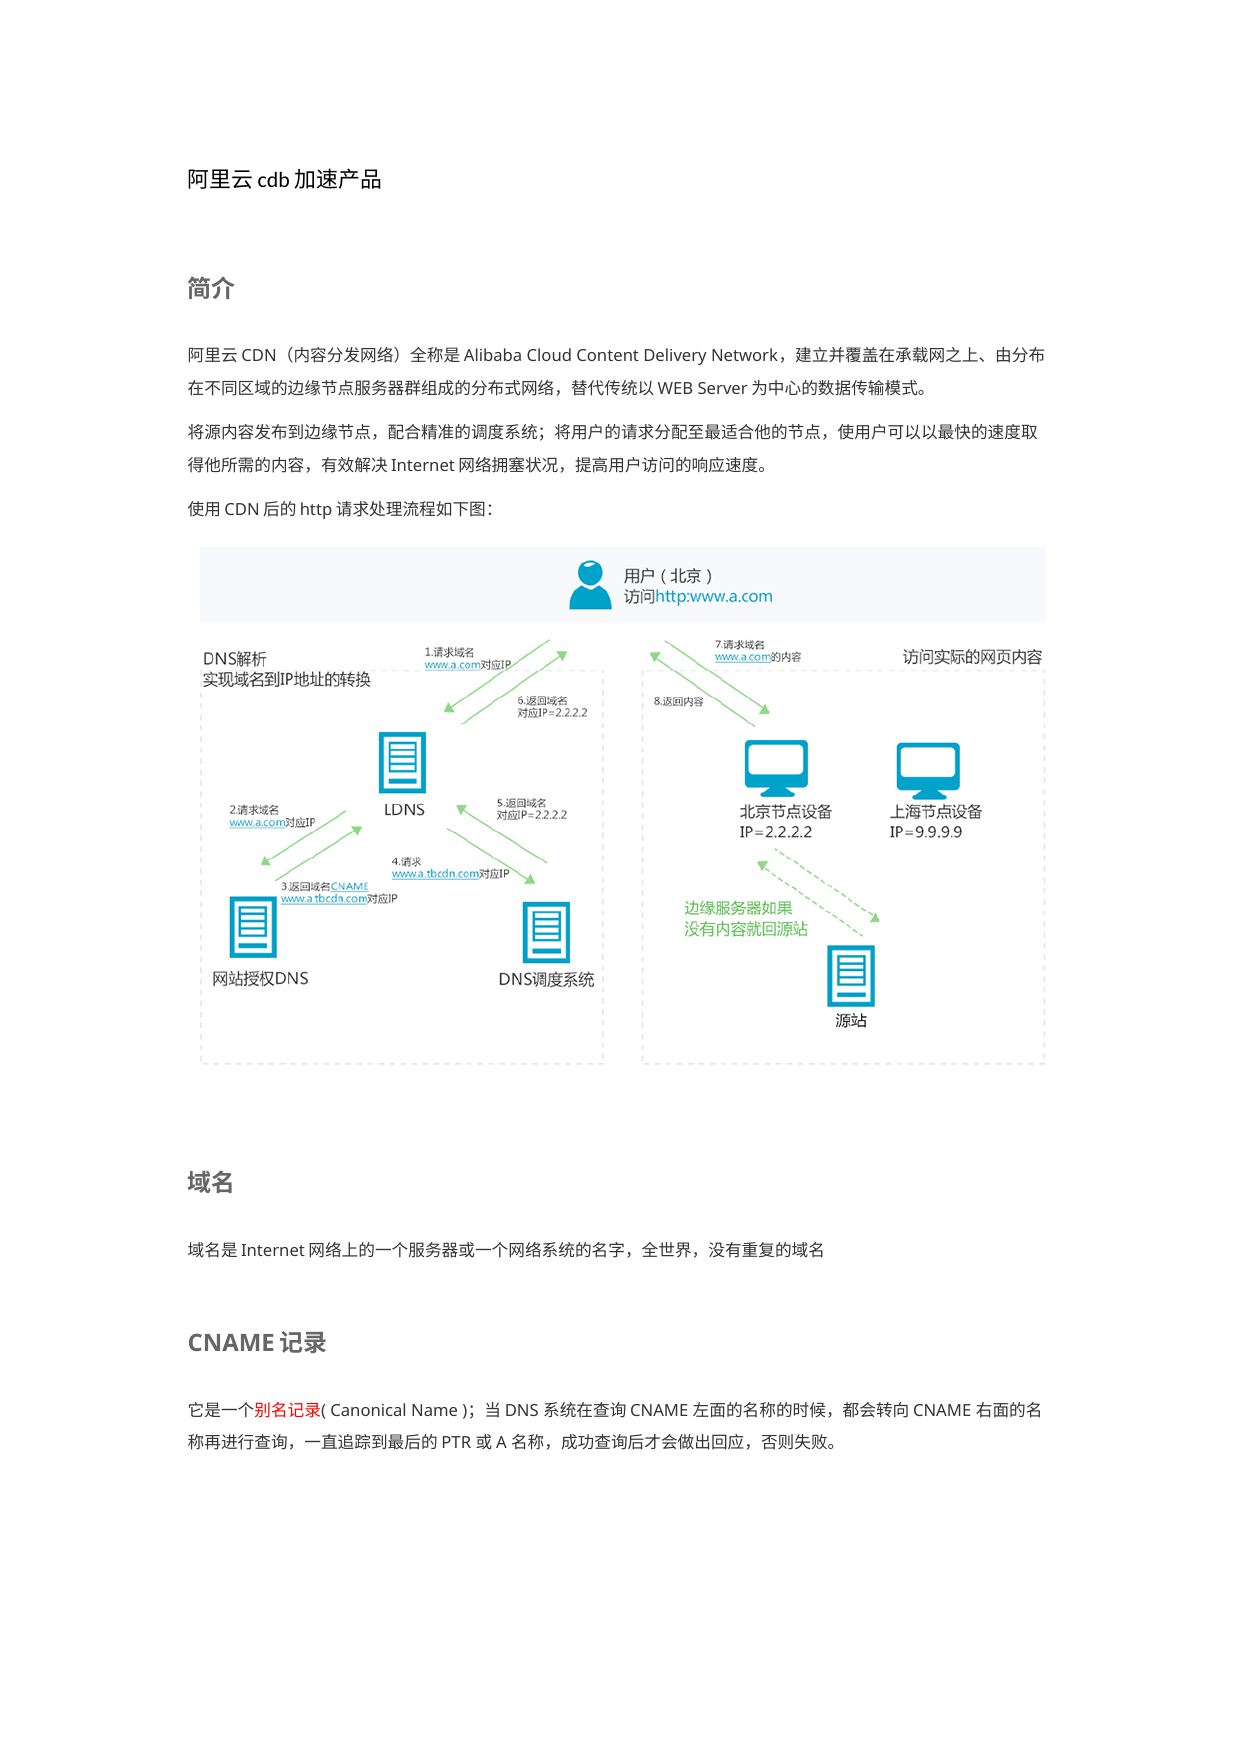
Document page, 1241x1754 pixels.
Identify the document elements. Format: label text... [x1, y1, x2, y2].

text 将源内容发布到边缘节点，配合精准的调度系统；将用户的请求分配至最适合他的节点，使用户可以以最快的速度取得他所需的内容，有效解决Internet网络拥塞状况，提高用户访问的响应速度。 [187, 415, 1053, 480]
text 阿里云cdb加速产品 [187, 162, 1053, 194]
picture [187, 536, 1053, 1073]
text 阿里云 CDN（内容分发网络）全称是 Alibaba Cloud Content Delivery Network，建立并覆盖在承载网之上、由分布在不同区域的边缘节点服务器群组成的分布式网络，替代传统以WEB Server为中心的数据传输模式。 [187, 338, 1053, 403]
text 使用CDN后的http请求处理流程如下图： [187, 492, 1053, 525]
subtitle 域名 [187, 1149, 1053, 1214]
text 它是一个别名记录( Canonical Name )；当 DNS 系统在查询 CNAME 左面的名称的时候，都会转向 CNAME 右面的名称再进行查询，一直追踪到最后的 PTR 或 A 名称，成功查询后才会做出回应，否则失败。 [187, 1393, 1053, 1458]
text 域名是Internet网络上的一个服务器或一个网络系统的名字，全世界，没有重复的域名 [187, 1233, 1053, 1265]
subtitle 简介 [187, 254, 1053, 319]
subtitle CNAME记录 [187, 1309, 1053, 1374]
